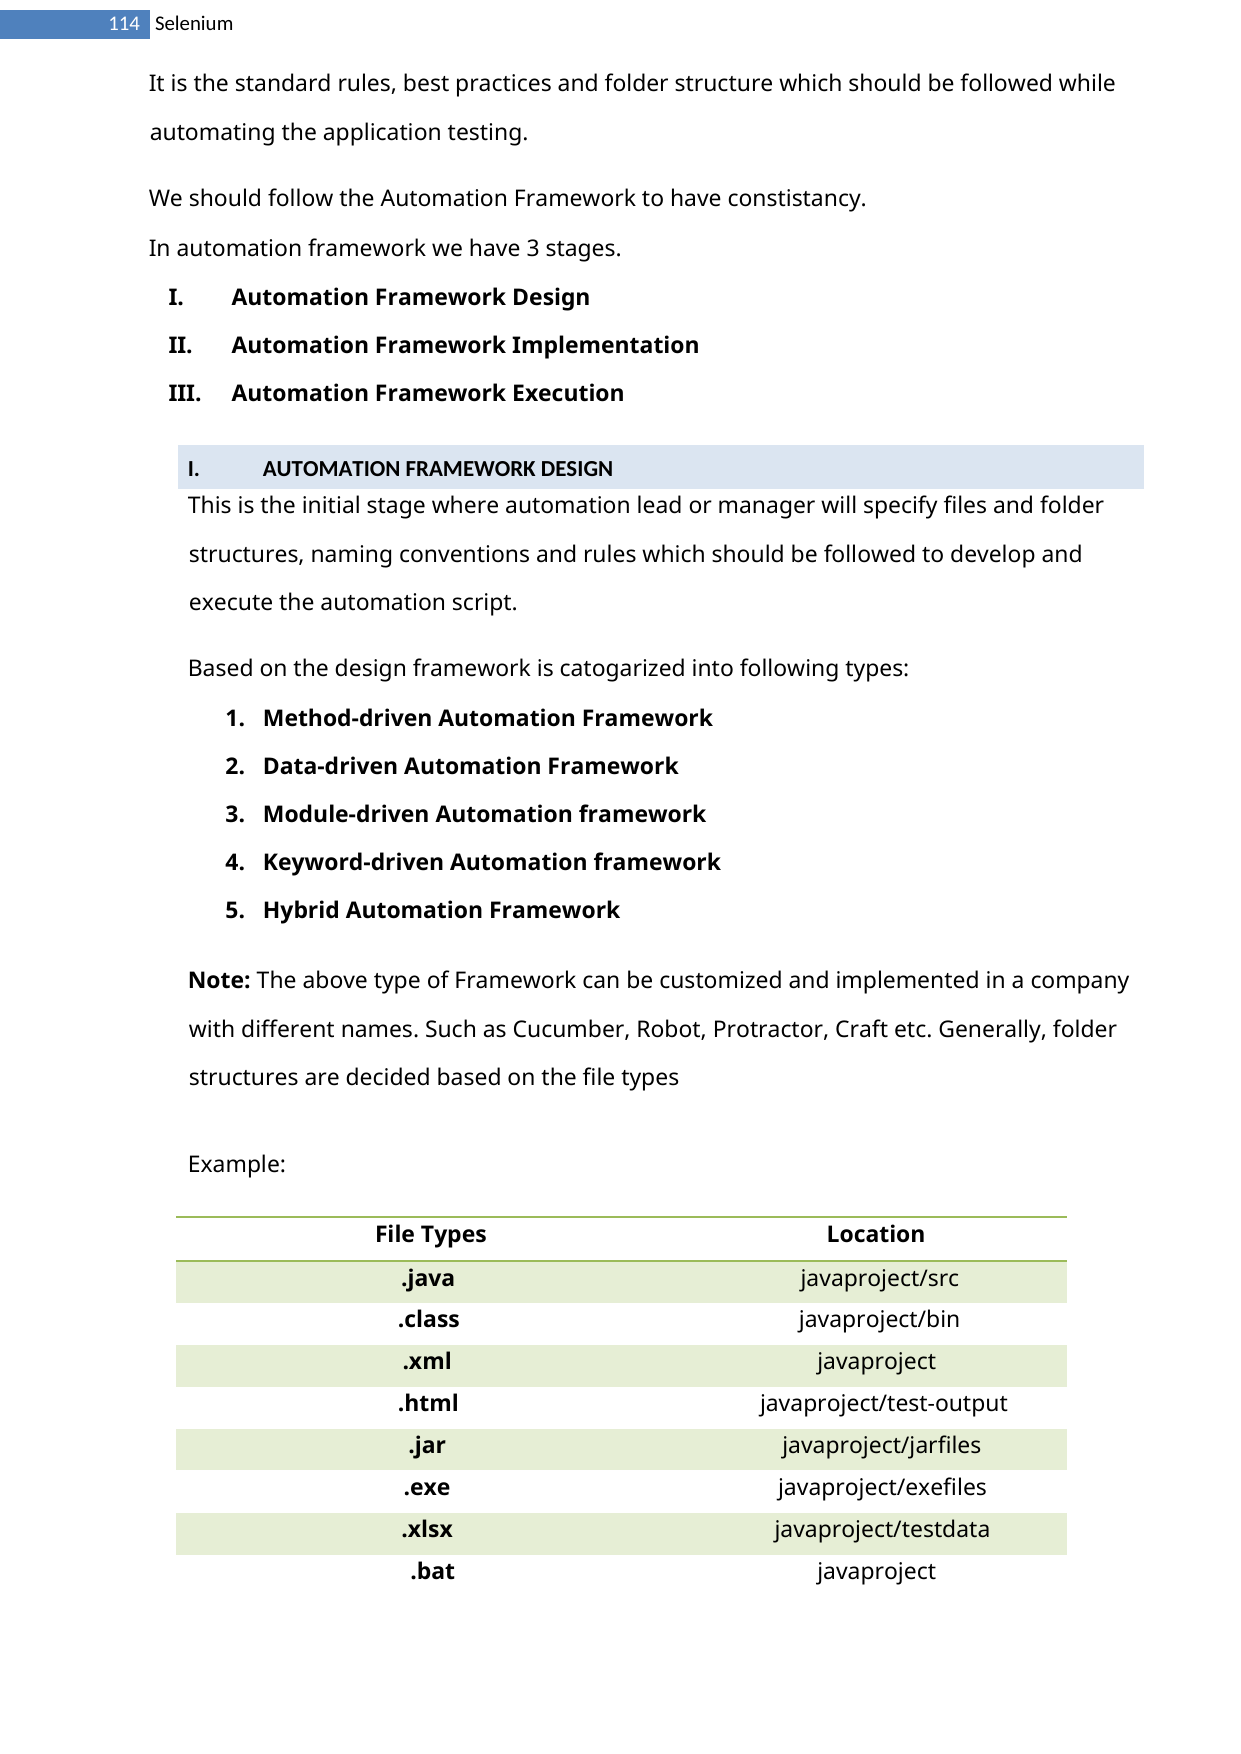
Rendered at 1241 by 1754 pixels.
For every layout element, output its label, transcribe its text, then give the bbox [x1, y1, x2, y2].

list Keyword-driven Automation framework [225, 846, 1177, 877]
text Based on the design framework is catogarized into following types: [188, 652, 1175, 683]
text In automation framework we have 3 stages. [148, 231, 1175, 263]
list Method-driven Automation Framework [225, 701, 1177, 733]
text This is the initial stage where automation lead or manager will specify files and folder structures, naming conventions and rules which should be followed to develop and execute the automation script. [188, 489, 1151, 617]
list Automation Framework Execution [168, 377, 1177, 408]
text It is the standard rules, best practices and folder structure which should be followed while automating the application testing. [148, 67, 1139, 147]
list Automation Framework Implementation [168, 329, 1177, 360]
text Note: The above type of Framework can be customized and implemented in a company with different names. Such as Cucumber, Robot, Protractor, Craft etc. Generally, folder structures are decided based on the file types [188, 964, 1147, 1093]
list Hybrid Automation Framework [225, 894, 1177, 925]
text Example: [188, 1148, 1175, 1179]
text We should follow the Automation Framework to have constistancy. [148, 182, 1175, 213]
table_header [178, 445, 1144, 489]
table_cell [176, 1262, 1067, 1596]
list Automation Framework Design [168, 281, 1177, 312]
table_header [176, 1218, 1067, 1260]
list Data-driven Automation Framework [225, 749, 1177, 781]
list Module-driven Automation framework [225, 798, 1177, 829]
